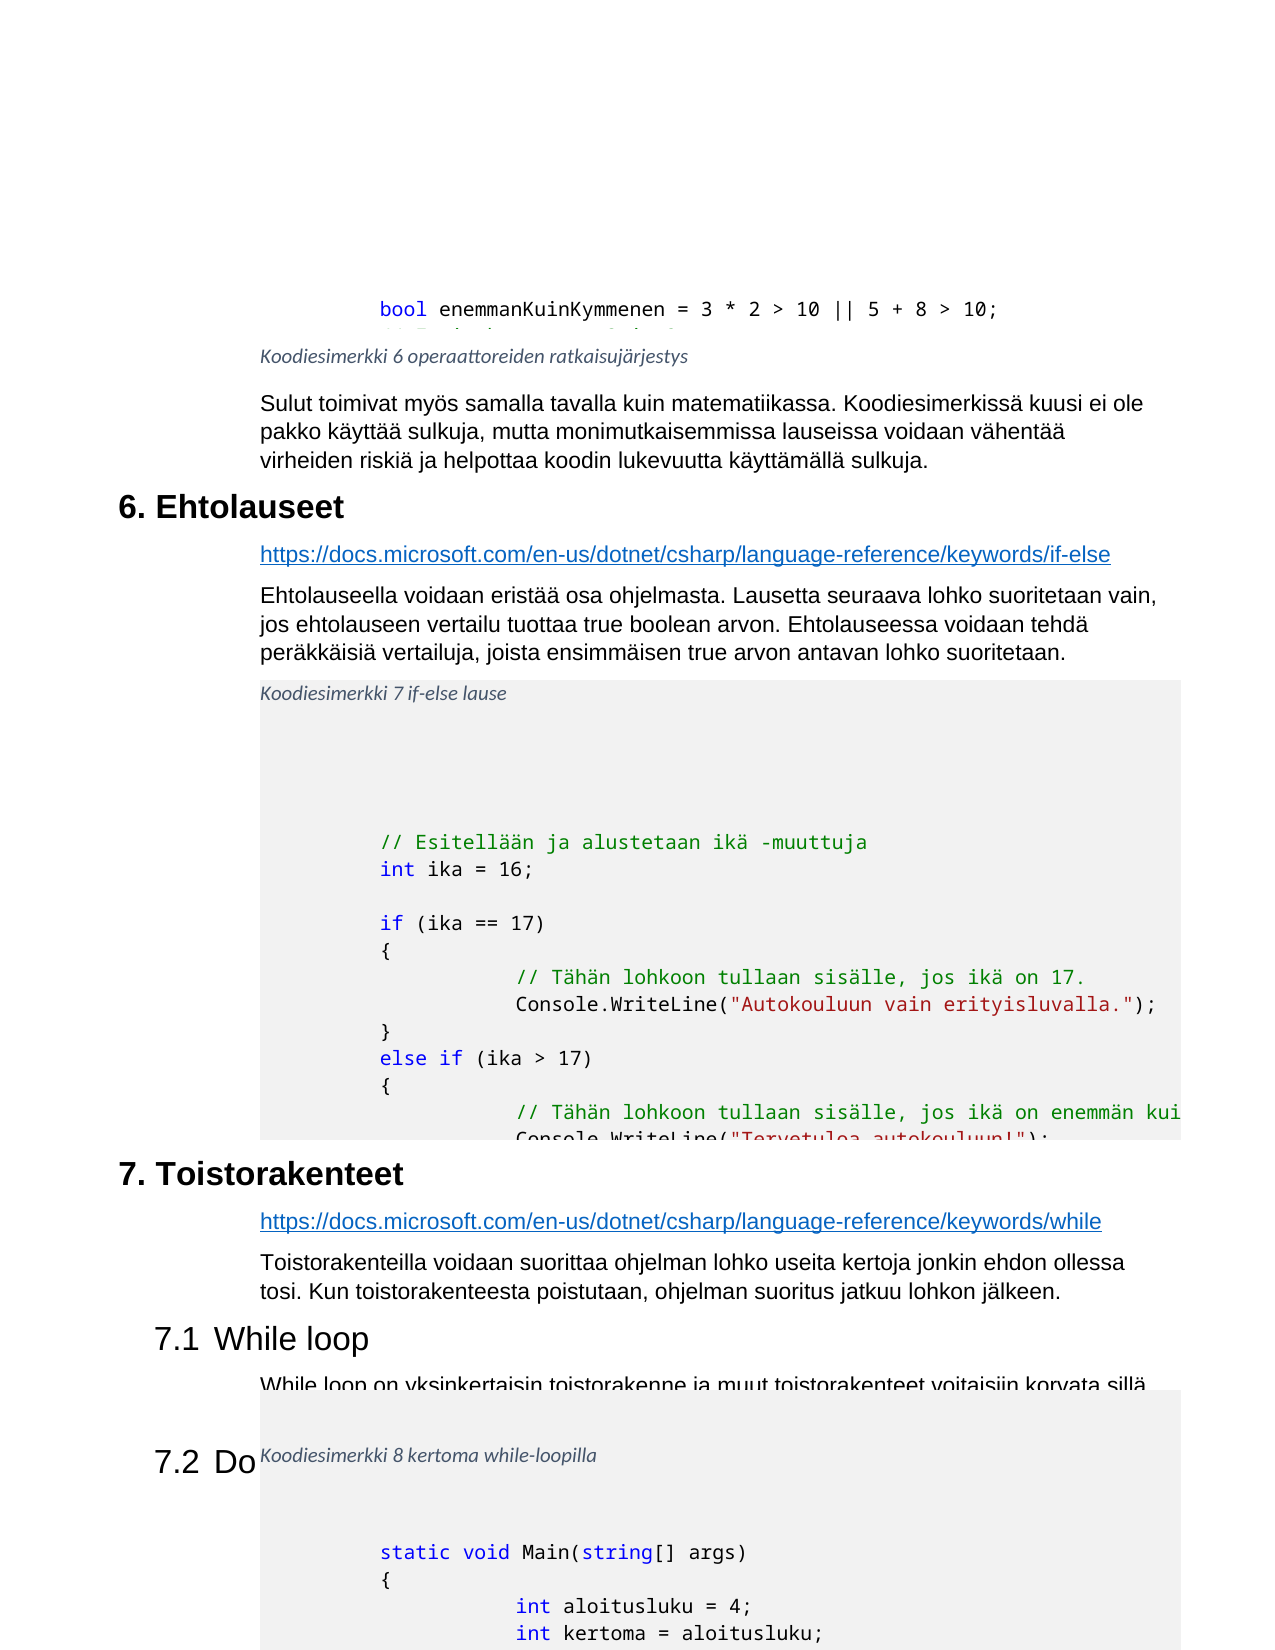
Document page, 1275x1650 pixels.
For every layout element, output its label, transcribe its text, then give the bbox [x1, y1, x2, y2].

subtitle Ehtolauseet [118, 487, 1157, 526]
text Koodiesimerkki 7 if-else lause [260, 680, 1181, 706]
subtitle Toistorakenteet [118, 680, 1157, 1193]
text https://docs.microsoft.com/en-us/dotnet/csharp/language-reference/keywords/if-else [260, 541, 1157, 568]
text https://docs.microsoft.com/en-us/dotnet/csharp/language-reference/keywords/while [260, 1208, 1157, 1234]
subtitle Do while loop [153, 1442, 260, 1480]
text Ehtolauseella voidaan eristää osa ohjelmasta. Lausetta seuraava lohko suoritetaan vain, jos ehtolauseen vertailu tuottaa true boolean arvon. Ehtolauseessa voidaan tehdä peräkkäisiä vertailuja, joista ensimmäisen true arvon antavan lohko suoritetaan. [260, 582, 1157, 666]
text Koodiesimerkki 6 operaattoreiden ratkaisujärjestys [260, 343, 1157, 369]
text Koodiesimerkki 8 kertoma while-loopilla [260, 1442, 1181, 1467]
subtitle While loop [153, 1318, 1157, 1357]
text Sulut toimivat myös samalla tavalla kuin matematiikassa. Koodiesimerkissä kuusi ei ole pakko käyttää sulkuja, mutta monimutkaisemmissa lauseissa voidaan vähentää virheiden riskiä ja helpottaa koodin lukevuutta käyttämällä sulkuja. [260, 390, 1157, 473]
text While loop on yksinkertaisin toistorakenne ja muut toistorakenteet voitaisiin korvata sillä. While loopin ehto tarkastetaan lohkon alussa. [260, 1372, 1157, 1390]
text Toistorakenteilla voidaan suorittaa ohjelman lohko useita kertoja jonkin ehdon ollessa tosi. Kun toistorakenteesta poistutaan, ohjelman suoritus jatkuu lohkon jälkeen. [260, 1249, 1157, 1304]
